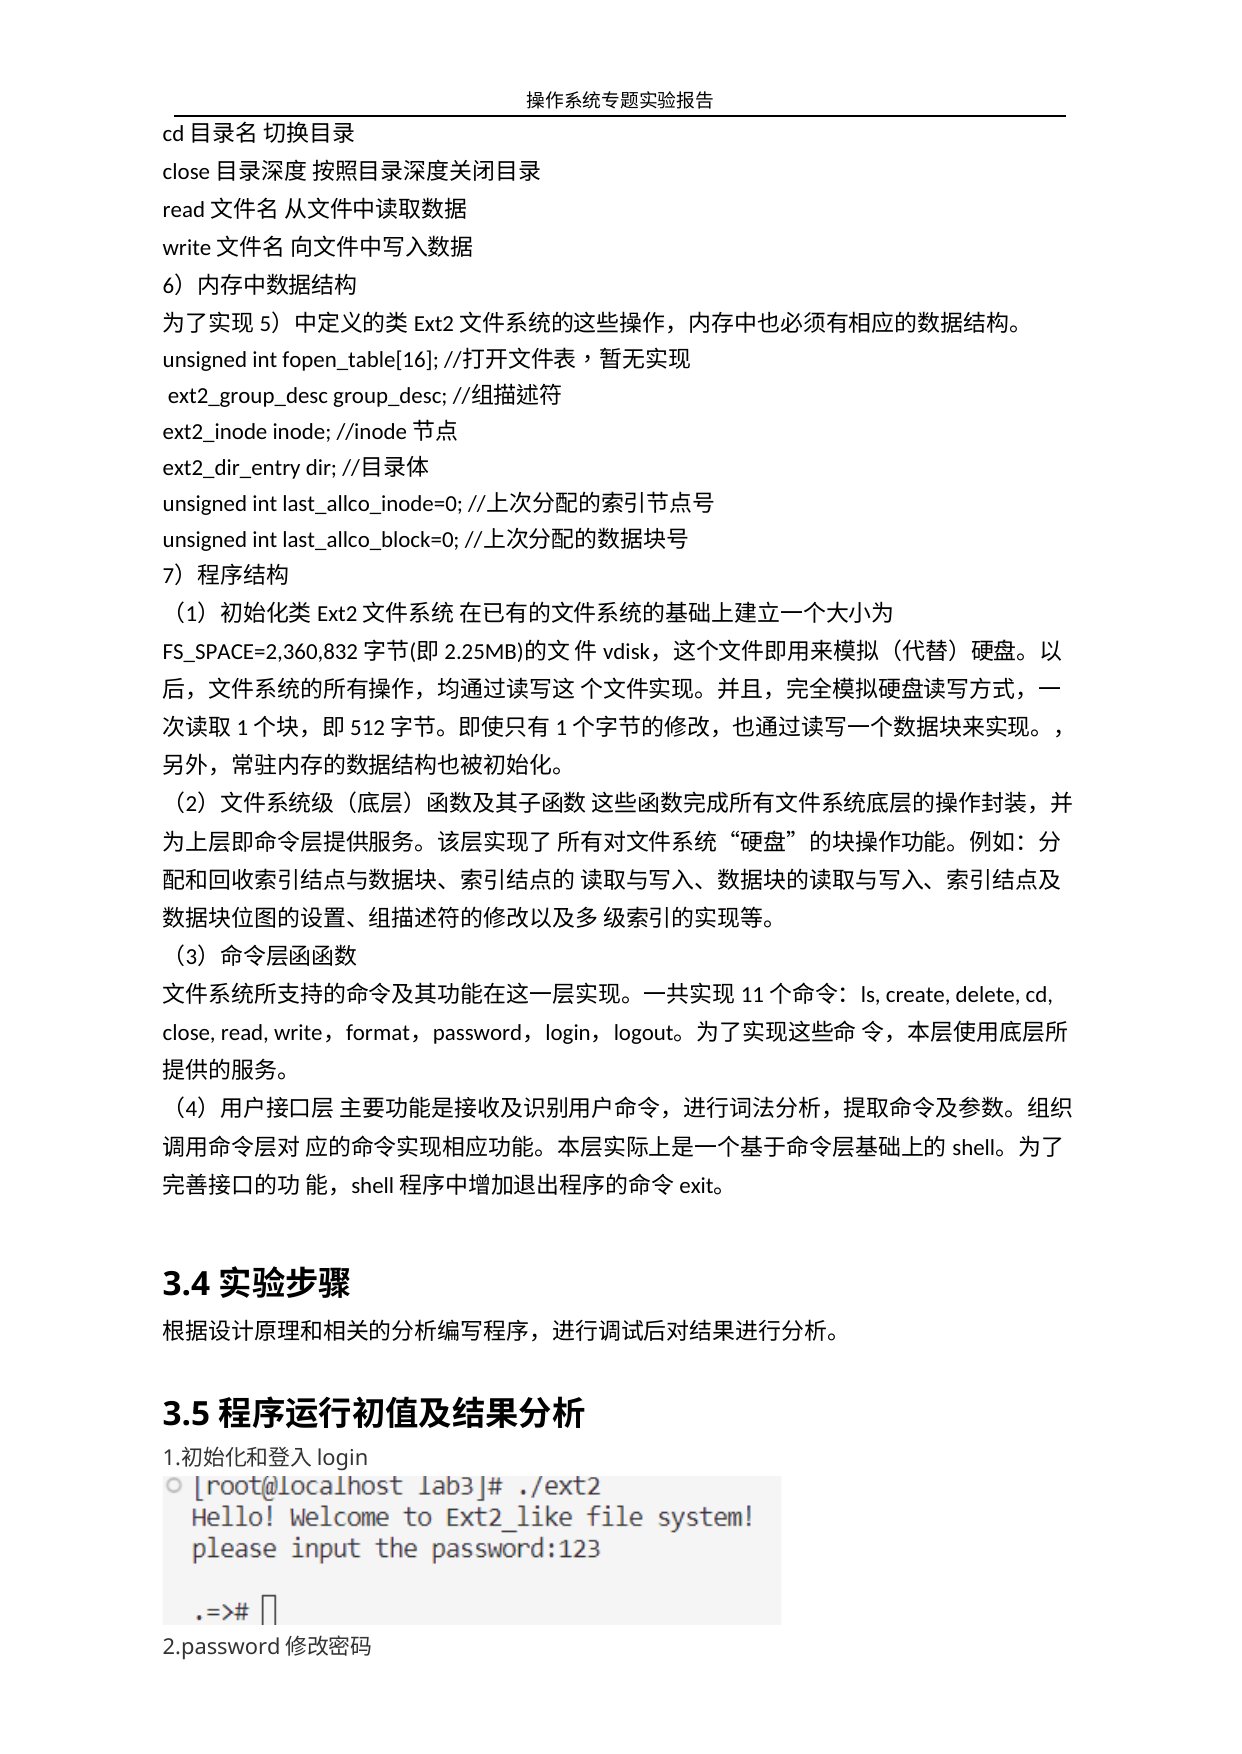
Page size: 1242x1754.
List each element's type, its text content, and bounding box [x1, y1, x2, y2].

text ext2_inode inode; //inode 节点 [162, 415, 1079, 446]
text （2）文件系统级（底层）函数及其子函数 这些函数完成所有文件系统底层的操作封装，并为上层即命令层提供服务。该层实现了 所有对文件系统“硬盘”的块操作功能。例如：分配和回收索引结点与数据块、索引结点的 读取与写入、数据块的读取与写入、索引结点及数据块位图的设置、组描述符的修改以及多 级索引的实现等。 [162, 785, 1079, 933]
text 文件系统所支持的命令及其功能在这一层实现。一共实现 11 个命令：ls, create, delete, cd, close, read, write，format，password，login，logout。为了实现这些命 令，本层使用底层所提供的服务。 [162, 976, 1079, 1085]
text write 文件名 向文件中写入数据 [162, 229, 1079, 262]
text cd 目录名 切换目录 [162, 114, 1079, 148]
text 7）程序结构 [162, 559, 1079, 590]
text 为了实现 5）中定义的类 Ext2 文件系统的这些操作，内存中也必须有相应的数据结构。 unsigned int fopen_table[16]; //打开文件表，暂无实现 [162, 305, 1079, 374]
text close 目录深度 按照目录深度关闭目录 [162, 153, 1079, 186]
text ext2_group_desc group_desc; //组描述符 [162, 379, 1079, 410]
text ext2_dir_entry dir; //目录体 [162, 451, 1079, 482]
text （3）命令层函函数 [162, 938, 1079, 971]
text 3.5 程序运行初值及结果分析 [162, 1387, 1079, 1435]
text read 文件名 从文件中读取数据 [162, 191, 1079, 224]
text 3.4 实验步骤 [162, 1257, 1079, 1305]
text 6）内存中数据结构 [162, 267, 1079, 300]
text 根据设计原理和相关的分析编写程序，进行调试后对结果进行分析。 [162, 1312, 1079, 1346]
picture [162, 1476, 782, 1625]
text unsigned int last_allco_block=0; //上次分配的数据块号 [162, 523, 1079, 554]
text 1.初始化和登入login [162, 1442, 1079, 1472]
text 2.password修改密码 [162, 1629, 1079, 1661]
text （1）初始化类 Ext2 文件系统 在已有的文件系统的基础上建立一个大小为 FS_SPACE=2,360,832 字节(即 2.25MB)的文 件 vdisk，这个文件即用来模拟（代替）硬盘。以后，文件系统的所有操作，均通过读写这 个文件实现。并且，完全模拟硬盘读写方式，一次读取 1 个块，即 512 字节。即使只有 1 个字节的修改，也通过读写一个数据块来实现。，另外，常驻内存的数据结构也被初始化。 [162, 595, 1079, 780]
text unsigned int last_allco_inode=0; //上次分配的索引节点号 [162, 487, 1079, 518]
text （4）用户接口层 主要功能是接收及识别用户命令，进行词法分析，提取命令及参数。组织调用命令层对 应的命令实现相应功能。本层实际上是一个基于命令层基础上的 shell。为了完善接口的功 能，shell 程序中增加退出程序的命令 exit。 [162, 1090, 1079, 1200]
